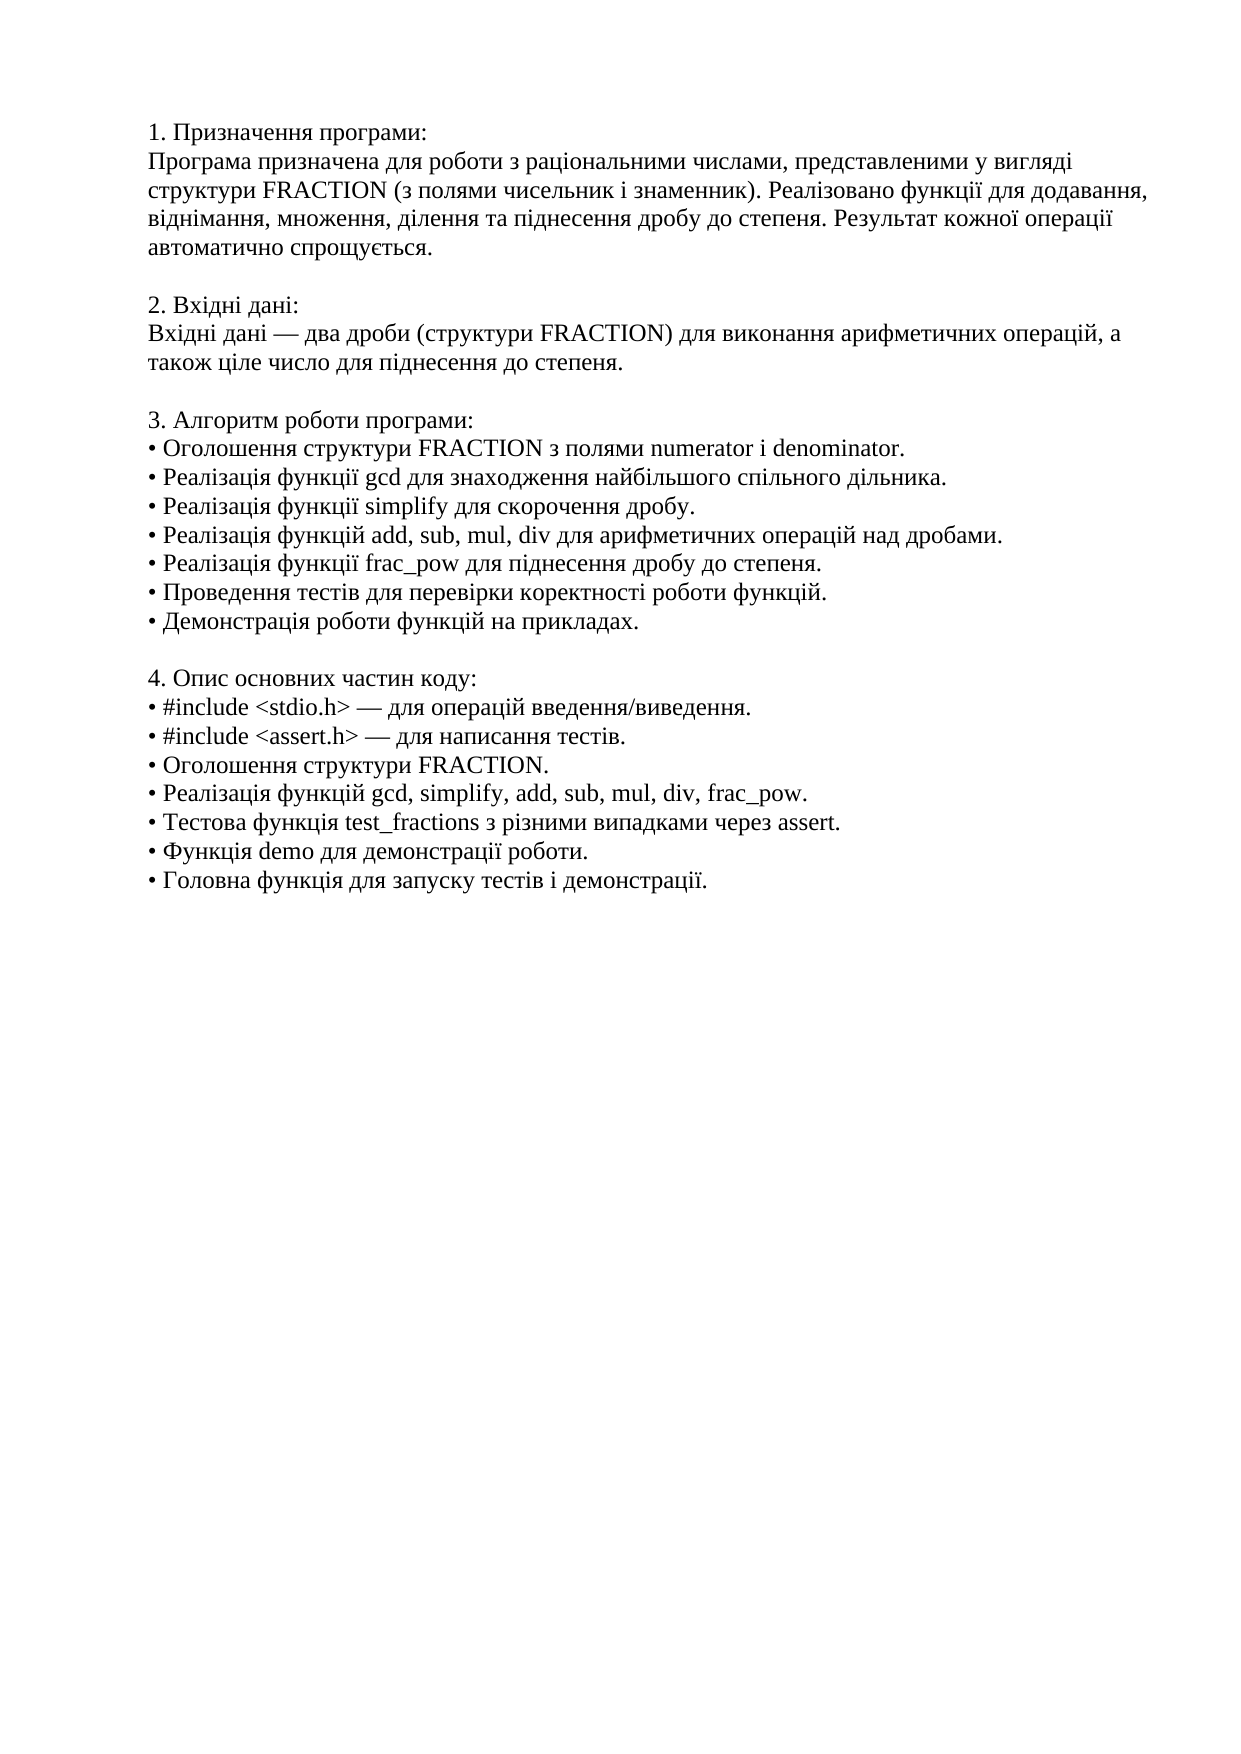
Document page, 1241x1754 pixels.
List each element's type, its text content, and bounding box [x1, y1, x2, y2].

text • Реалізація функції simplify для скорочення дробу. [148, 491, 1152, 520]
text • Оголошення структури FRACTION з полями numerator і denominator. [148, 433, 1152, 462]
text 3. Алгоритм роботи програми: [148, 405, 1152, 433]
text • #include <stdio.h> — для операцій введення/виведення. [148, 692, 1152, 721]
text • Функція demo для демонстрації роботи. [148, 836, 1152, 865]
text • Тестова функція test_fractions з різними випадками через assert. [148, 807, 1152, 836]
text • #include <assert.h> — для написання тестів. [148, 721, 1152, 750]
text • Реалізація функцій add, sub, mul, div для арифметичних операцій над дробами. [148, 520, 1152, 548]
text • Демонстрація роботи функцій на прикладах. [148, 606, 1152, 635]
text 2. Вхідні дані: [148, 290, 1152, 318]
text Програма призначена для роботи з раціональними числами, представленими у вигляді структури FRACTION (з полями чисельник і знаменник). Реалізовано функції для додавання, віднімання, множення, ділення та піднесення дробу до степеня. Результат кожної операції автоматично спрощується. [148, 146, 1152, 261]
text • Реалізація функцій gcd, simplify, add, sub, mul, div, frac_pow. [148, 778, 1152, 807]
text • Реалізація функції gcd для знаходження найбільшого спільного дільника. [148, 462, 1152, 491]
text • Головна функція для запуску тестів і демонстрації. [148, 865, 1152, 922]
text 1. Призначення програми: [148, 117, 1152, 146]
text 4. Опис основних частин коду: [148, 663, 1152, 692]
text Вхідні дані — два дроби (структури FRACTION) для виконання арифметичних операцій, а також ціле число для піднесення до степеня. [148, 318, 1152, 376]
text • Реалізація функції frac_pow для піднесення дробу до степеня. [148, 548, 1152, 577]
text • Оголошення структури FRACTION. [148, 750, 1152, 778]
text • Проведення тестів для перевірки коректності роботи функцій. [148, 577, 1152, 606]
